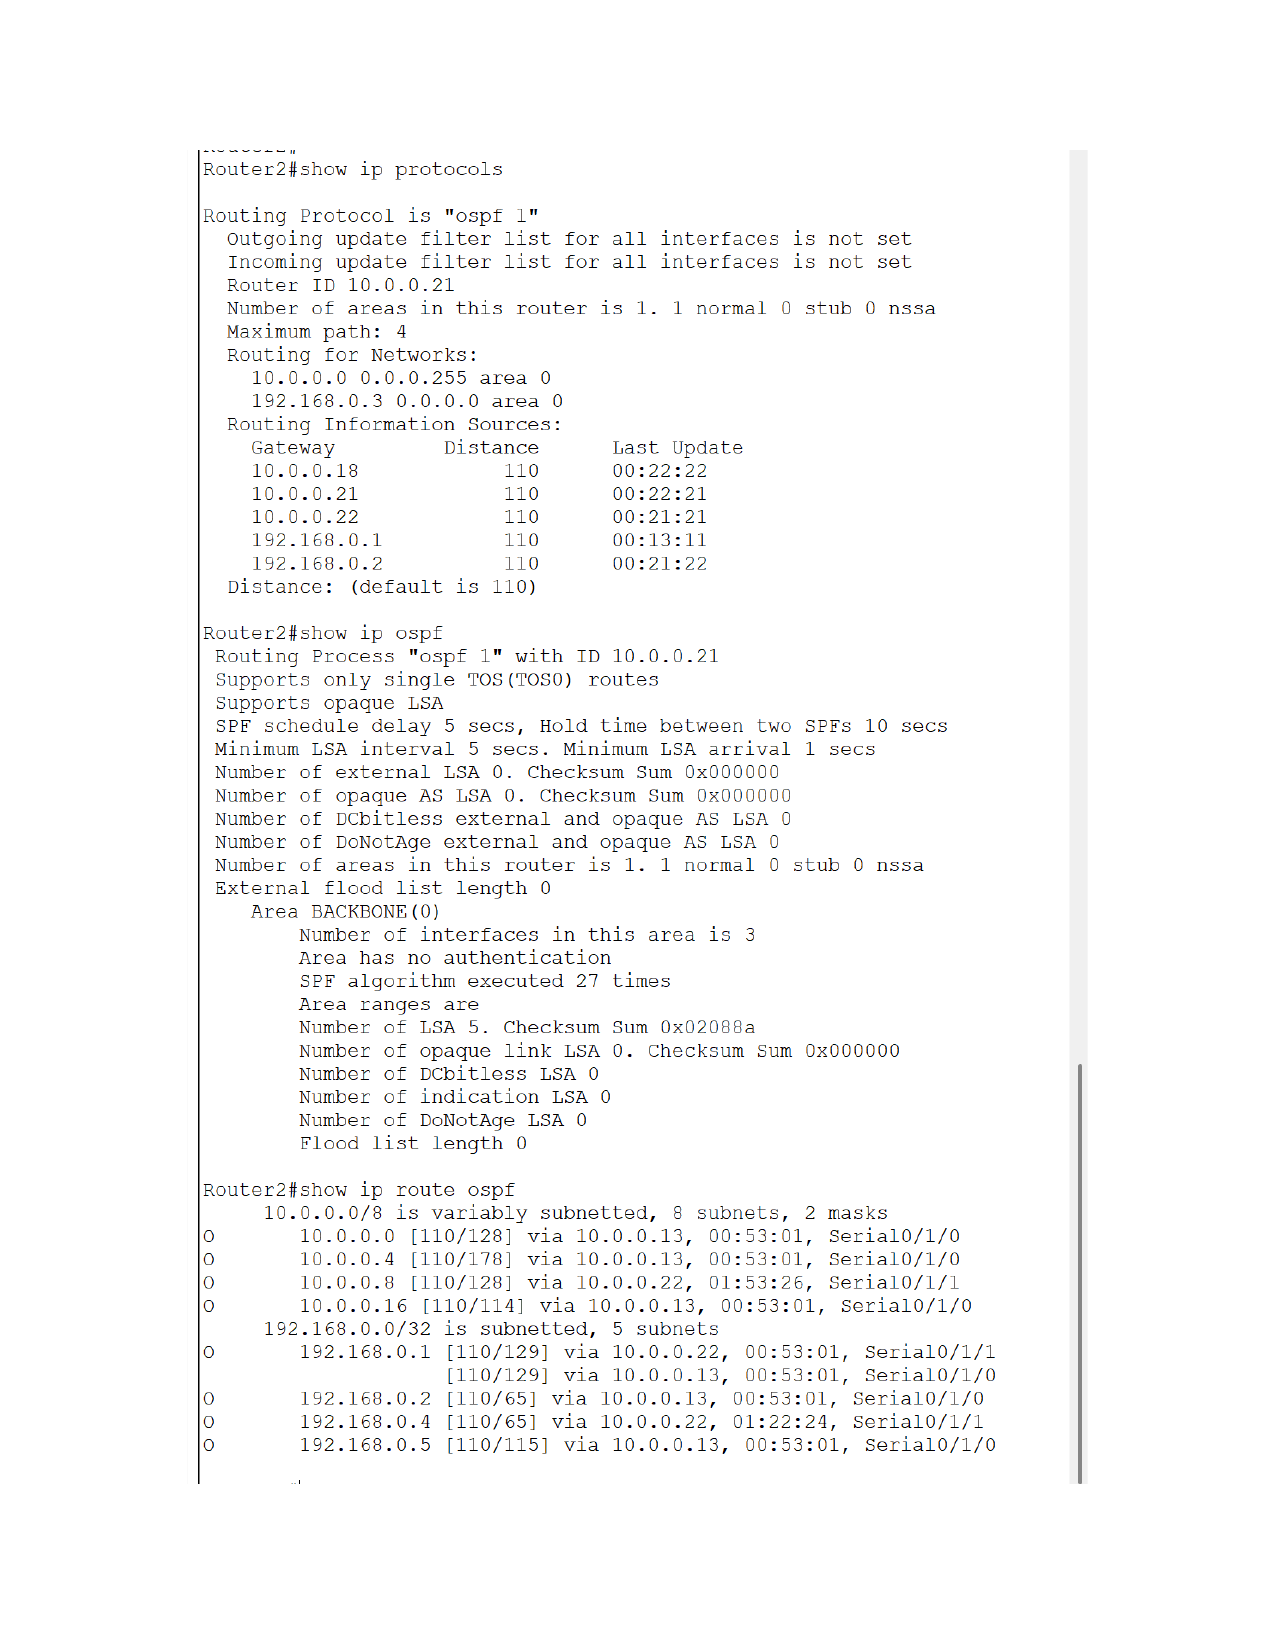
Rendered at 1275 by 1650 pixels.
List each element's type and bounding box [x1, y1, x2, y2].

picture [187, 150, 1088, 1484]
